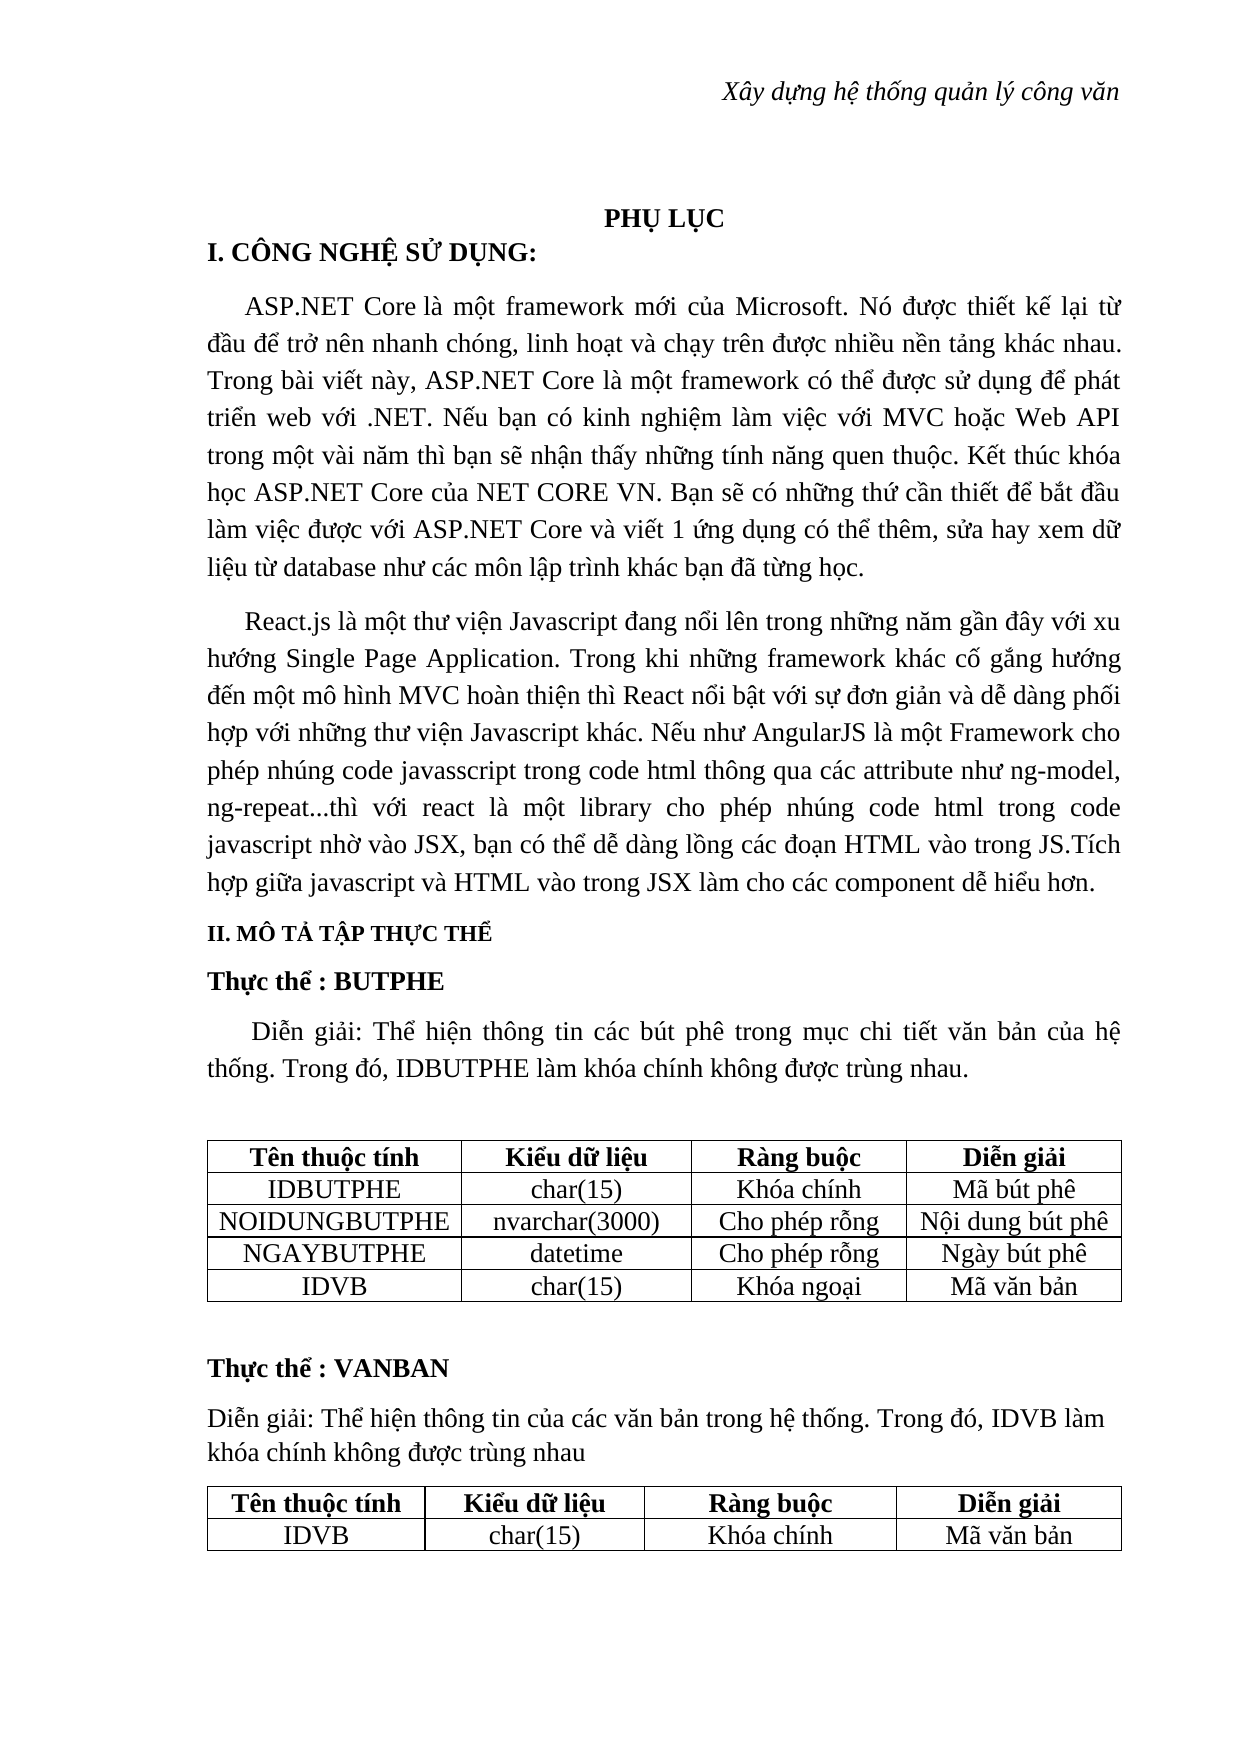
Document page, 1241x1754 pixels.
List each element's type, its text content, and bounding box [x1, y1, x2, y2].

table_header Tên thuộc tính [208, 1141, 461, 1172]
subtitle PHỤ LỤC [207, 202, 1122, 233]
table_cell Cho phép rỗng [692, 1205, 906, 1236]
text Thực thể : VANBAN [207, 1352, 1122, 1383]
table_cell Khóa chính [645, 1519, 896, 1550]
table_header Ràng buộc [692, 1141, 906, 1172]
table_cell datetime [462, 1238, 691, 1268]
table_header Kiểu dữ liệu [462, 1141, 691, 1172]
table_cell NGAYBUTPHE [208, 1238, 461, 1268]
table_cell IDVB [208, 1519, 424, 1550]
table_cell char(15) [462, 1270, 691, 1301]
text Thực thể : BUTPHE [207, 965, 1122, 996]
table_cell Khóa chính [692, 1173, 906, 1204]
text II. MÔ TẢ TẬP THỰC THỂ [207, 920, 1122, 946]
table_cell Ngày bút phê [907, 1238, 1121, 1268]
table_cell nvarchar(3000) [462, 1205, 691, 1236]
table_cell IDVB [208, 1270, 461, 1301]
table_cell Mã văn bản [907, 1270, 1121, 1301]
text ASP.NET Core là một framework mới của Microsoft. Nó được thiết kế lại từ đầu để trở nên nhanh chóng, linh hoạt và chạy trên được nhiều nền tảng khác nhau. Trong bài viết này, ASP.NET Core là một framework có thể được sử dụng để phát triển web với .NET. Nếu bạn có kinh nghiệm làm việc với MVC hoặc Web API trong một vài năm thì bạn sẽ nhận thấy những tính năng quen thuộc. Kết thúc khóa học ASP.NET Core của NET CORE VN. Bạn sẽ có những thứ cần thiết để bắt đầu làm việc được với ASP.NET Core và viết 1 ứng dụng có thể thêm, sửa hay xem dữ liệu từ database như các môn lập trình khác bạn đã từng học. [207, 290, 1122, 582]
table_cell Mã văn bản [897, 1519, 1121, 1550]
table_cell Mã bút phê [907, 1173, 1121, 1204]
table_header Kiểu dữ liệu [426, 1487, 644, 1518]
table_header Tên thuộc tính [208, 1487, 424, 1518]
table_header Diễn giải [907, 1141, 1121, 1172]
table_cell char(15) [462, 1173, 691, 1204]
list I. CÔNG NGHỆ SỬ DỤNG: [207, 236, 1122, 267]
text Diễn giải: Thể hiện thông tin của các văn bản trong hệ thống. Trong đó, IDVB làm khóa chính không được trùng nhau [207, 1402, 1122, 1467]
table_cell Nội dung bút phê [907, 1205, 1121, 1236]
table_cell Cho phép rỗng [692, 1238, 906, 1268]
table_cell NOIDUNGBUTPHE [208, 1205, 461, 1236]
text React.js là một thư viện Javascript đang nổi lên trong những năm gần đây với xu hướng Single Page Application. Trong khi những framework khác cố gắng hướng đến một mô hình MVC hoàn thiện thì React nổi bật với sự đơn giản và dễ dàng phối hợp với những thư viện Javascript khác. Nếu như AngularJS là một Framework cho phép nhúng code javasscript trong code html thông qua các attribute như ng-model, ng-repeat...thì với react là một library cho phép nhúng code html trong code javascript nhờ vào JSX, bạn có thể dễ dàng lồng các đoạn HTML vào trong JS.Tích hợp giữa javascript và HTML vào trong JSX làm cho các component dễ hiểu hơn. [207, 605, 1122, 897]
table_cell Khóa ngoại [692, 1270, 906, 1301]
table_header Diễn giải [897, 1487, 1121, 1518]
table_cell IDBUTPHE [208, 1173, 461, 1204]
table_cell char(15) [426, 1519, 644, 1550]
table_header Ràng buộc [645, 1487, 896, 1518]
text Diễn giải: Thể hiện thông tin các bút phê trong mục chi tiết văn bản của hệ thống. Trong đó, IDBUTPHE làm khóa chính không được trùng nhau. [207, 1015, 1122, 1083]
